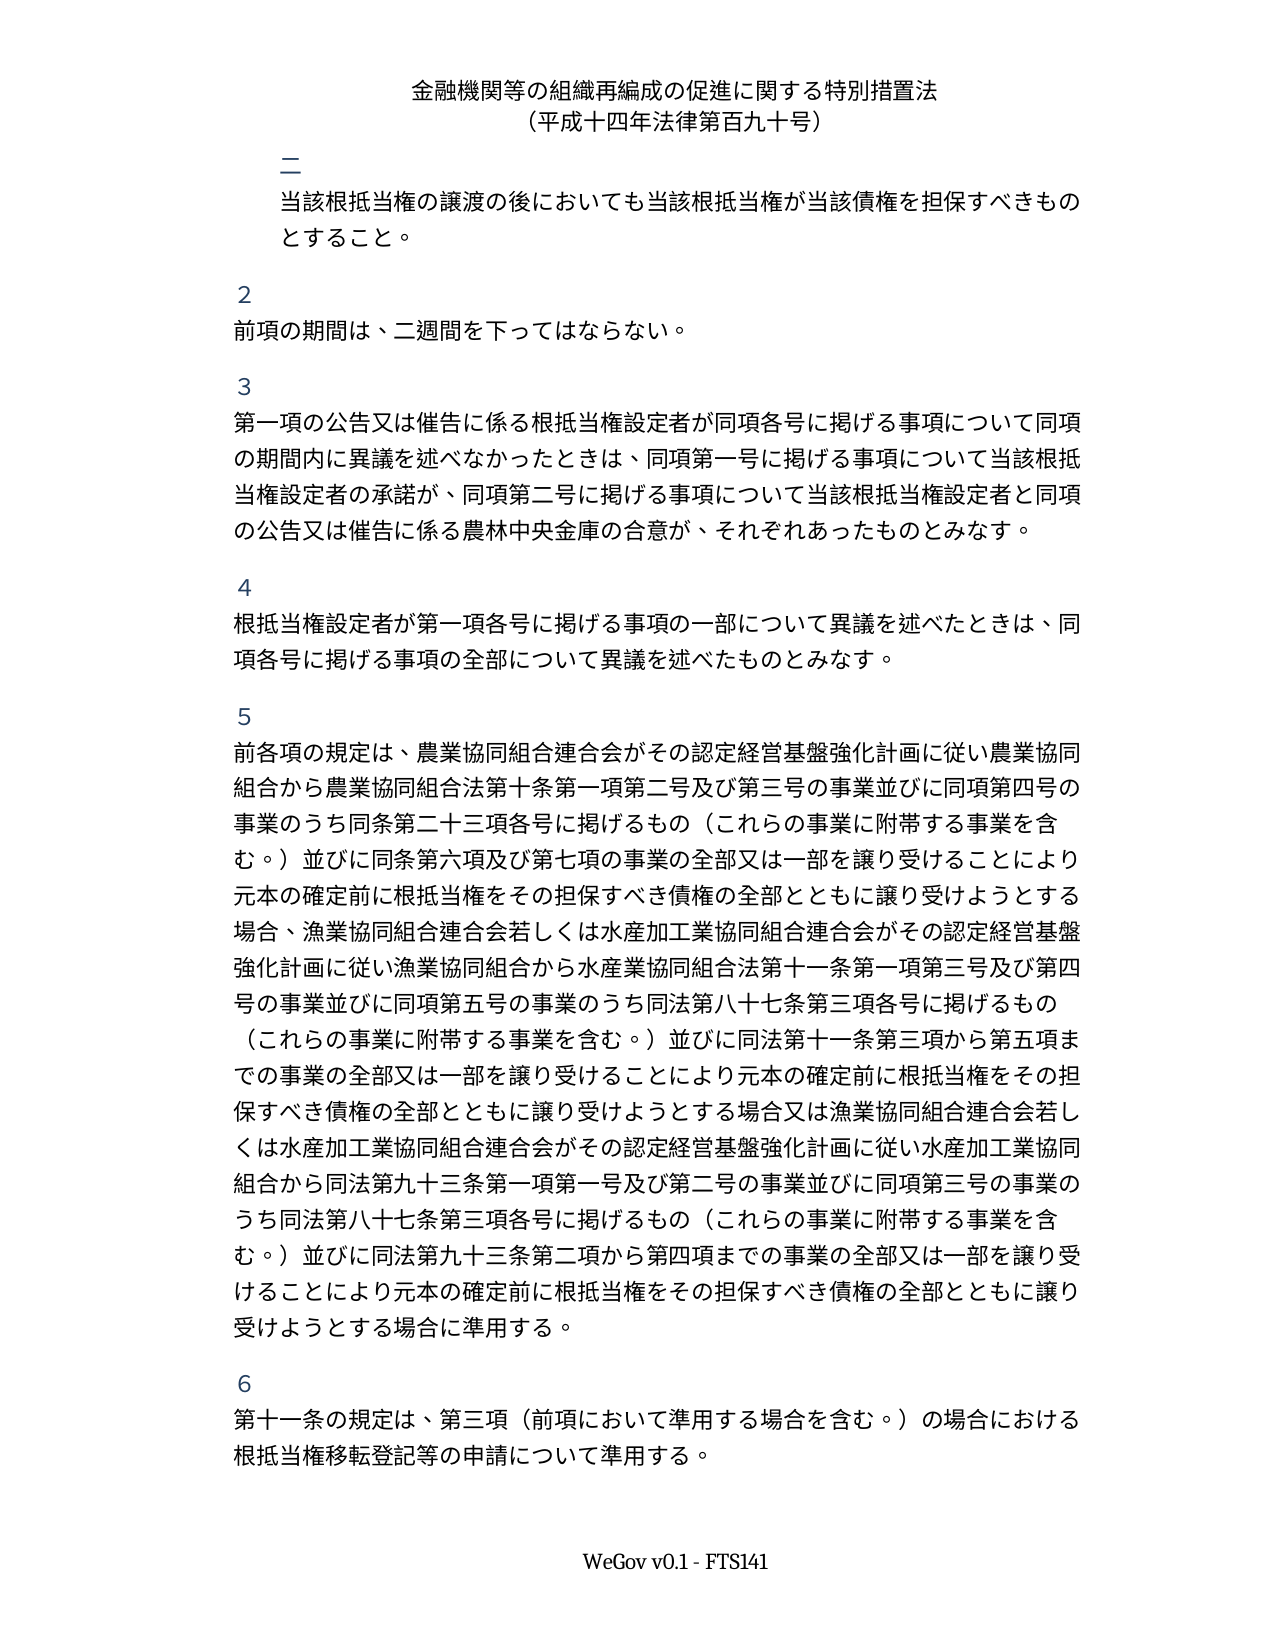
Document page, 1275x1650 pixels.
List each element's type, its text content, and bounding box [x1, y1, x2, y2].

subtitle ４ [233, 572, 1087, 603]
subtitle ６ [233, 1368, 1087, 1399]
text 当該根抵当権の譲渡の後においても当該根抵当権が当該債権を担保すべきものとすること。 [279, 186, 1087, 253]
subtitle ５ [233, 701, 1087, 732]
subtitle ３ [233, 371, 1087, 403]
text 第一項の公告又は催告に係る根抵当権設定者が同項各号に掲げる事項について同項の期間内に異議を述べなかったときは、同項第一号に掲げる事項について当該根抵当権設定者の承諾が、同項第二号に掲げる事項について当該根抵当権設定者と同項の公告又は催告に係る農林中央金庫の合意が、それぞれあったものとみなす。 [233, 407, 1087, 546]
text 前項の期間は、二週間を下ってはならない。 [233, 314, 1087, 346]
text 第十一条の規定は、第三項（前項において準用する場合を含む。）の場合における根抵当権移転登記等の申請について準用する。 [233, 1404, 1087, 1471]
subtitle 二 [279, 150, 1087, 181]
subtitle ２ [233, 279, 1087, 310]
text 根抵当権設定者が第一項各号に掲げる事項の一部について異議を述べたときは、同項各号に掲げる事項の全部について異議を述べたものとみなす。 [233, 608, 1087, 675]
